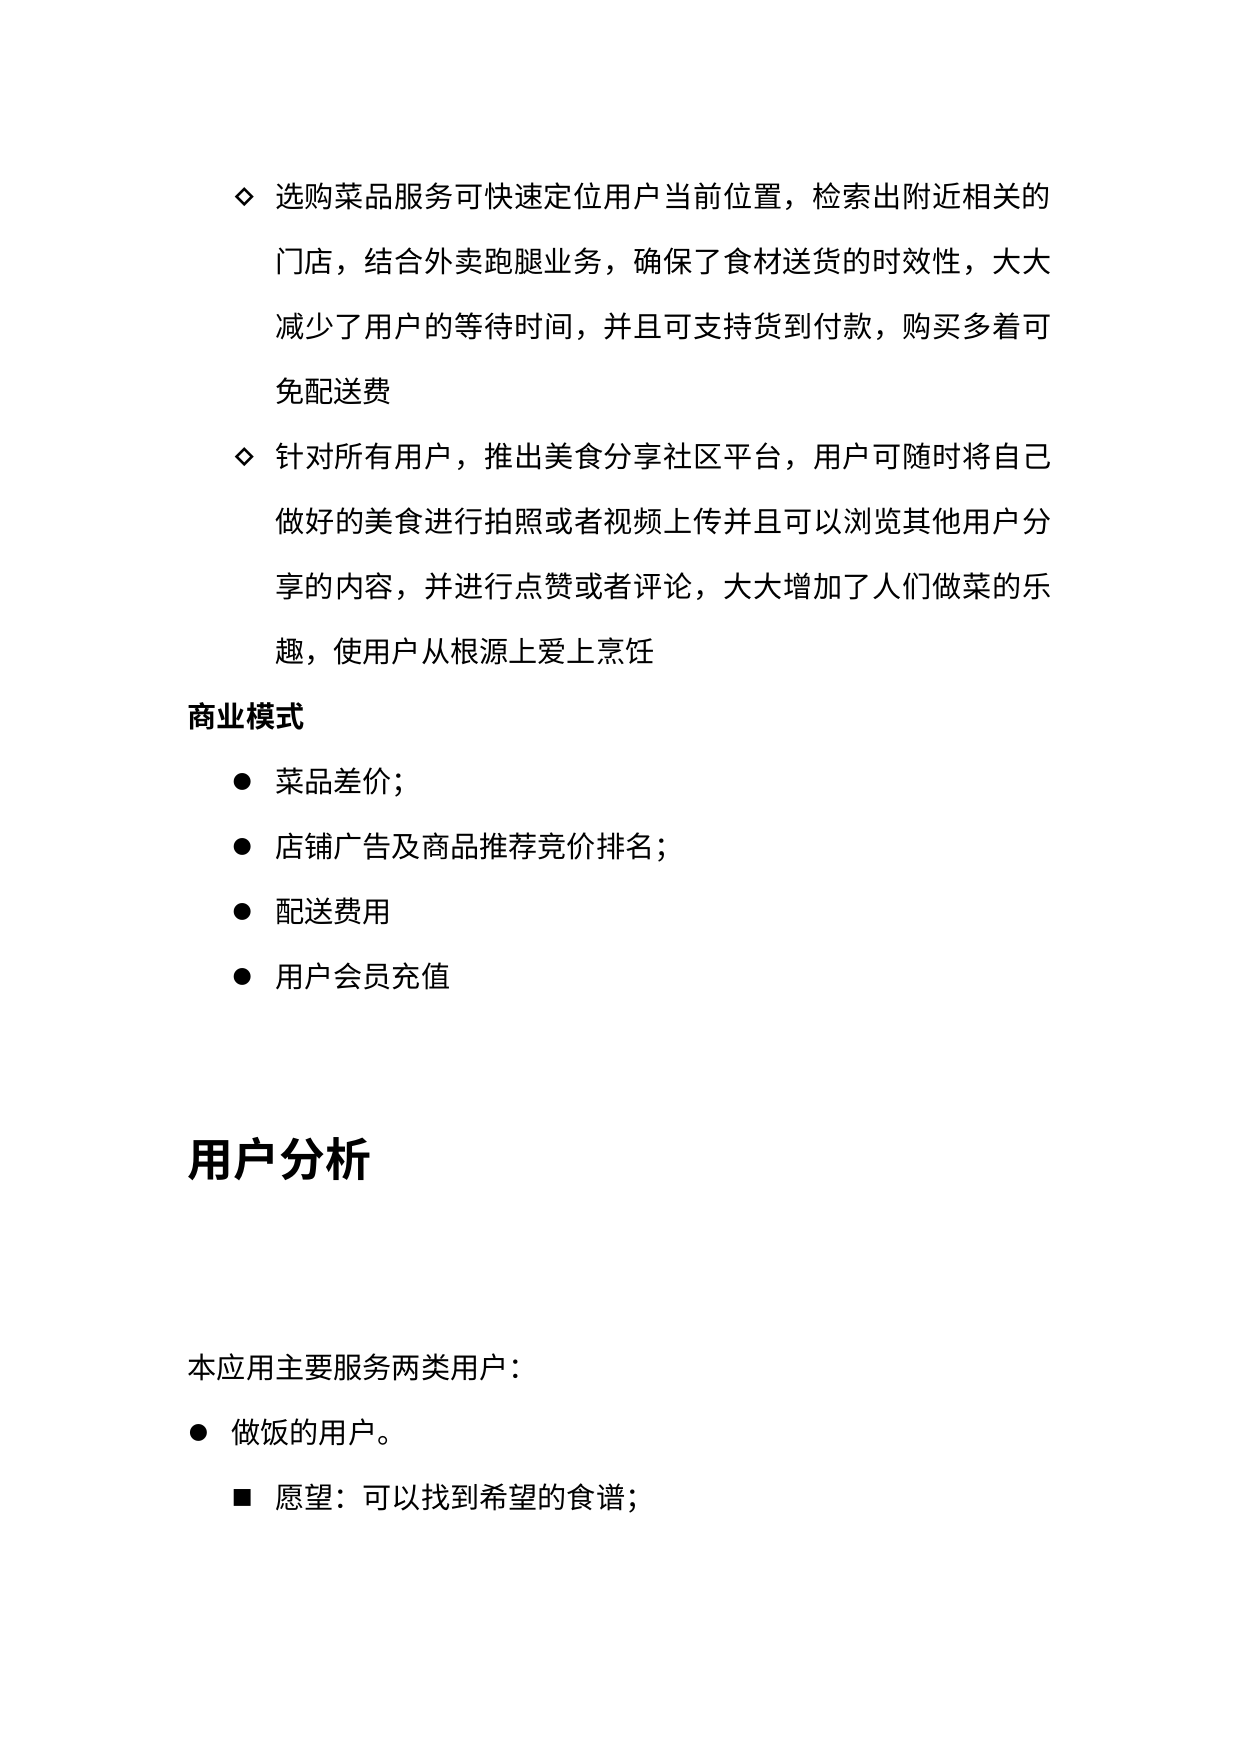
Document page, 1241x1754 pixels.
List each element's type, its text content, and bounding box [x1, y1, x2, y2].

list 选购菜品服务可快速定位用户当前位置，检索出附近相关的门店，结合外卖跑腿业务，确保了食材送货的时效性，大大减少了用户的等待时间，并且可支持货到付款，购买多着可免配送费 [231, 162, 1053, 422]
list 菜品差价； [231, 747, 1053, 812]
list 针对所有用户，推出美食分享社区平台，用户可随时将自己做好的美食进行拍照或者视频上传并且可以浏览其他用户分享的内容，并进行点赞或者评论，大大增加了人们做菜的乐趣，使用户从根源上爱上烹饪 [231, 422, 1053, 682]
list 店铺广告及商品推荐竞价排名； [231, 812, 1053, 877]
subtitle 用户分析 [187, 1107, 1053, 1205]
list 做饭的用户。 [187, 1398, 1053, 1463]
text 商业模式 [187, 682, 1053, 747]
text 本应用主要服务两类用户： [187, 1333, 1053, 1398]
list 愿望：可以找到希望的食谱； [231, 1463, 1053, 1528]
list 用户会员充值 [231, 942, 1053, 1007]
list 配送费用 [231, 877, 1053, 942]
